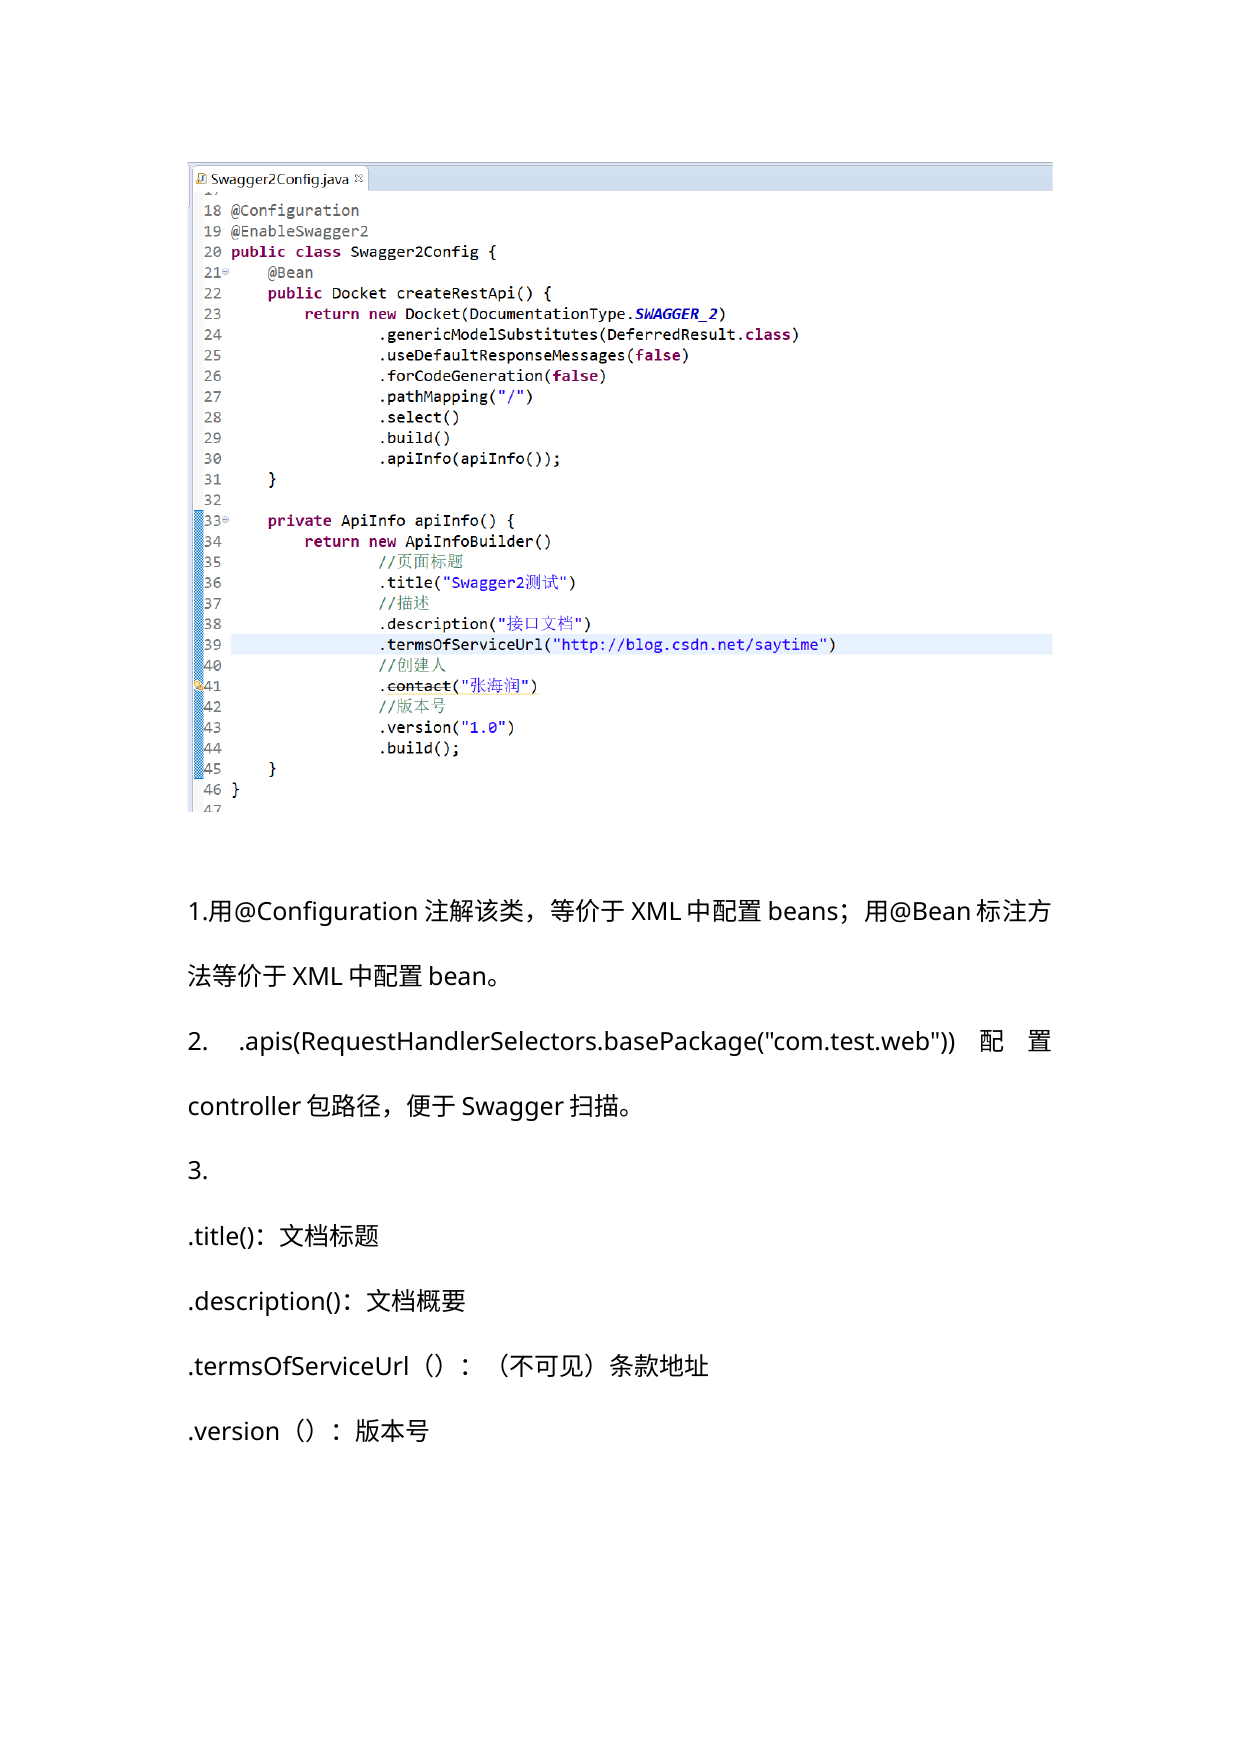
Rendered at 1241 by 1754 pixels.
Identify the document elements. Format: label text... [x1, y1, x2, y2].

text 1.用@Configuration注解该类，等价于XML中配置beans；用@Bean标注方法等价于XML中配置bean。 [187, 877, 1053, 1007]
text .description()：文档概要 [187, 1267, 1053, 1332]
text 3. [187, 1137, 1053, 1202]
text .termsOfServiceUrl（）：（不可见）条款地址 [187, 1332, 1053, 1397]
picture [187, 162, 1053, 812]
text .title()：文档标题 [187, 1202, 1053, 1267]
text 2. .apis(RequestHandlerSelectors.basePackage("com.test.web"))配置controller包路径，便于Swagger扫描。 [187, 1007, 1053, 1137]
text .version（）：版本号 [187, 1397, 1053, 1462]
